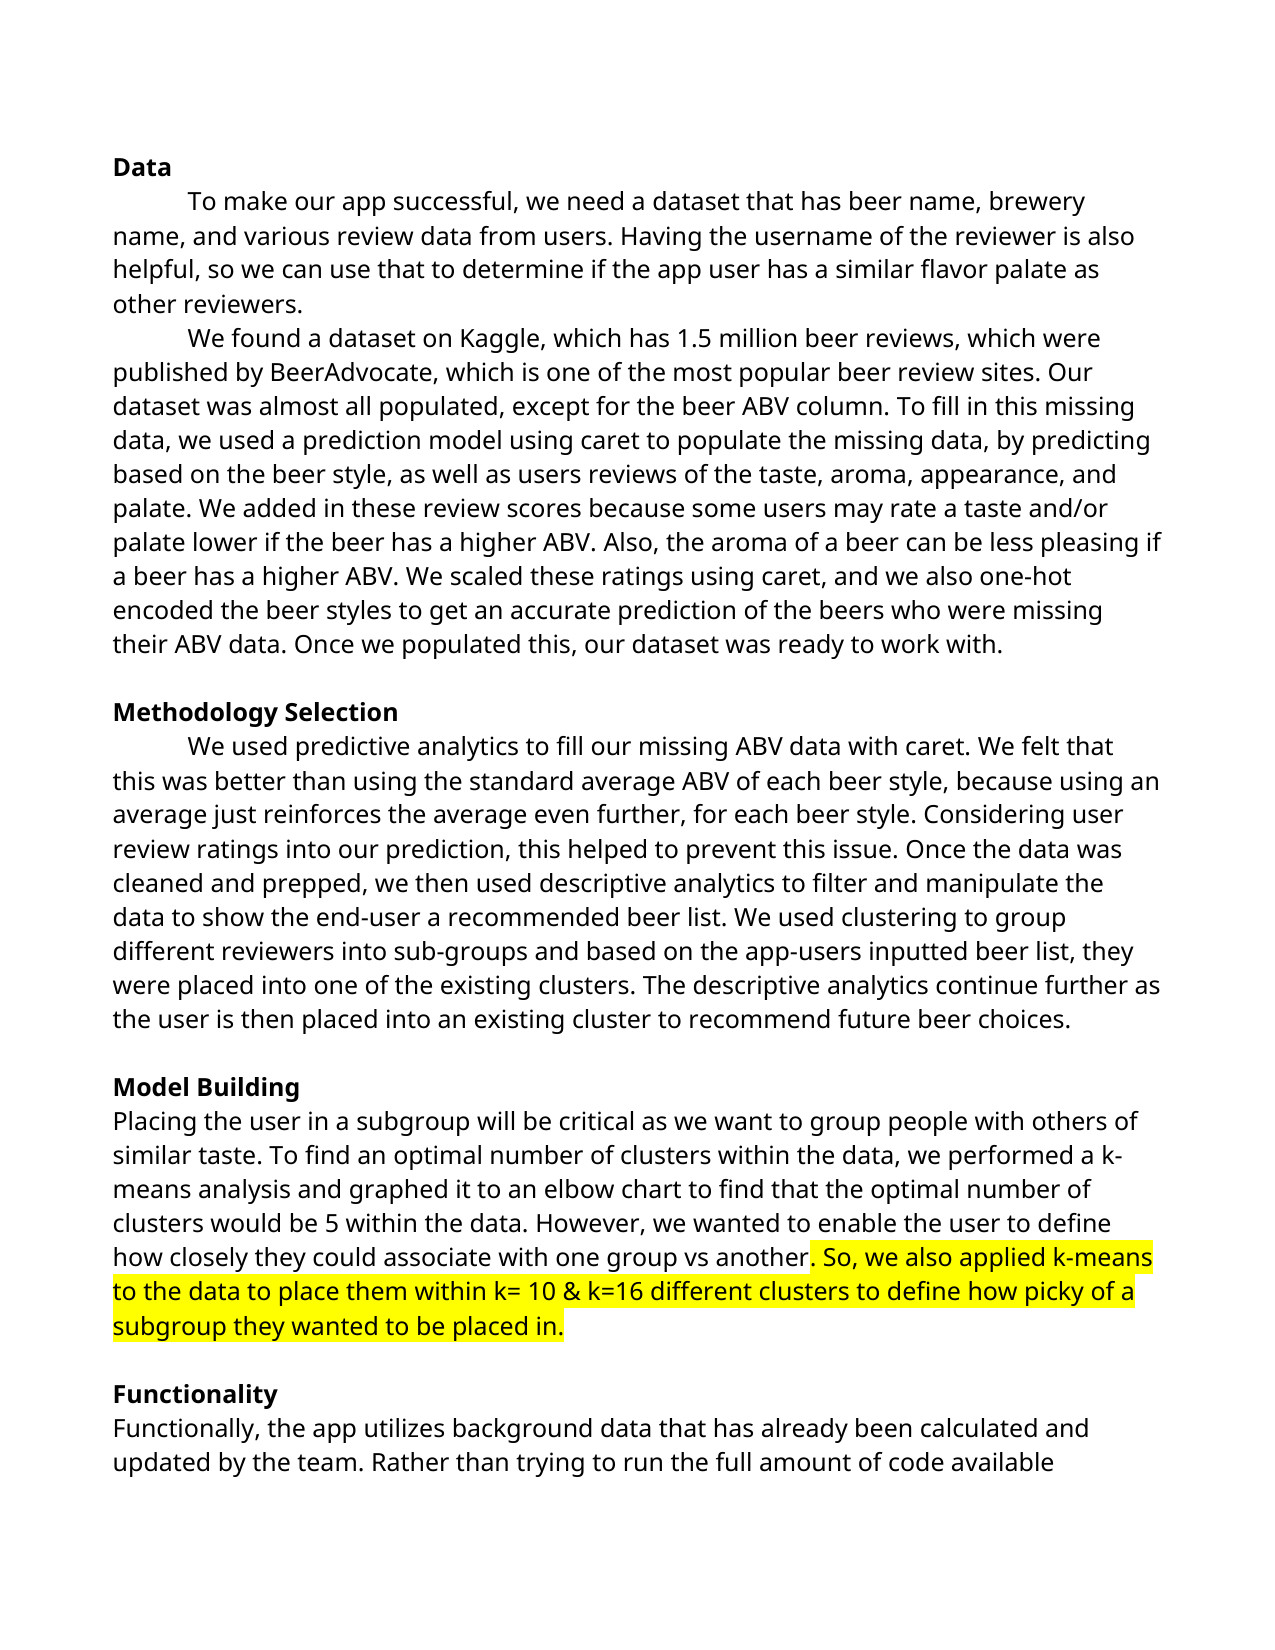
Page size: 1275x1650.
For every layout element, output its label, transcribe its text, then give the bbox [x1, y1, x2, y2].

text We found a dataset on Kaggle, which has 1.5 million beer reviews, which were published by BeerAdvocate, which is one of the most popular beer review sites. Our dataset was almost all populated, except for the beer ABV column. To fill in this missing data, we used a prediction model using caret to populate the missing data, by predicting based on the beer style, as well as users reviews of the taste, aroma, appearance, and palate. We added in these review scores because some users may rate a taste and/or palate lower if the beer has a higher ABV. Also, the aroma of a beer can be less pleasing if a beer has a higher ABV. We scaled these ratings using caret, and we also one-hot encoded the beer styles to get an accurate prediction of the beers who were missing their ABV data. Once we populated this, our dataset was ready to work with. [112, 320, 1162, 661]
text Methodology Selection [112, 695, 1162, 729]
text Functionality [112, 1376, 1162, 1410]
text Model Building [112, 1070, 1162, 1104]
text Placing the user in a subgroup will be critical as we want to group people with others of similar taste. To find an optimal number of clusters within the data, we performed a k-means analysis and graphed it to an elbow chart to find that the optimal number of clusters would be 5 within the data. However, we wanted to enable the user to define how closely they could associate with one group vs another. So, we also applied k-means to the data to place them within k= 10 & k=16 different clusters to define how picky of a subgroup they wanted to be placed in. [112, 1104, 1162, 1342]
text We used predictive analytics to fill our missing ABV data with caret. We felt that this was better than using the standard average ABV of each beer style, because using an average just reinforces the average even further, for each beer style. Considering user review ratings into our prediction, this helped to prevent this issue. Once the data was cleaned and prepped, we then used descriptive analytics to filter and manipulate the data to show the end-user a recommended beer list. We used clustering to group different reviewers into sub-groups and based on the app-users inputted beer list, they were placed into one of the existing clusters. The descriptive analytics continue further as the user is then placed into an existing cluster to recommend future beer choices. [112, 729, 1162, 1036]
text Data [112, 150, 1162, 184]
